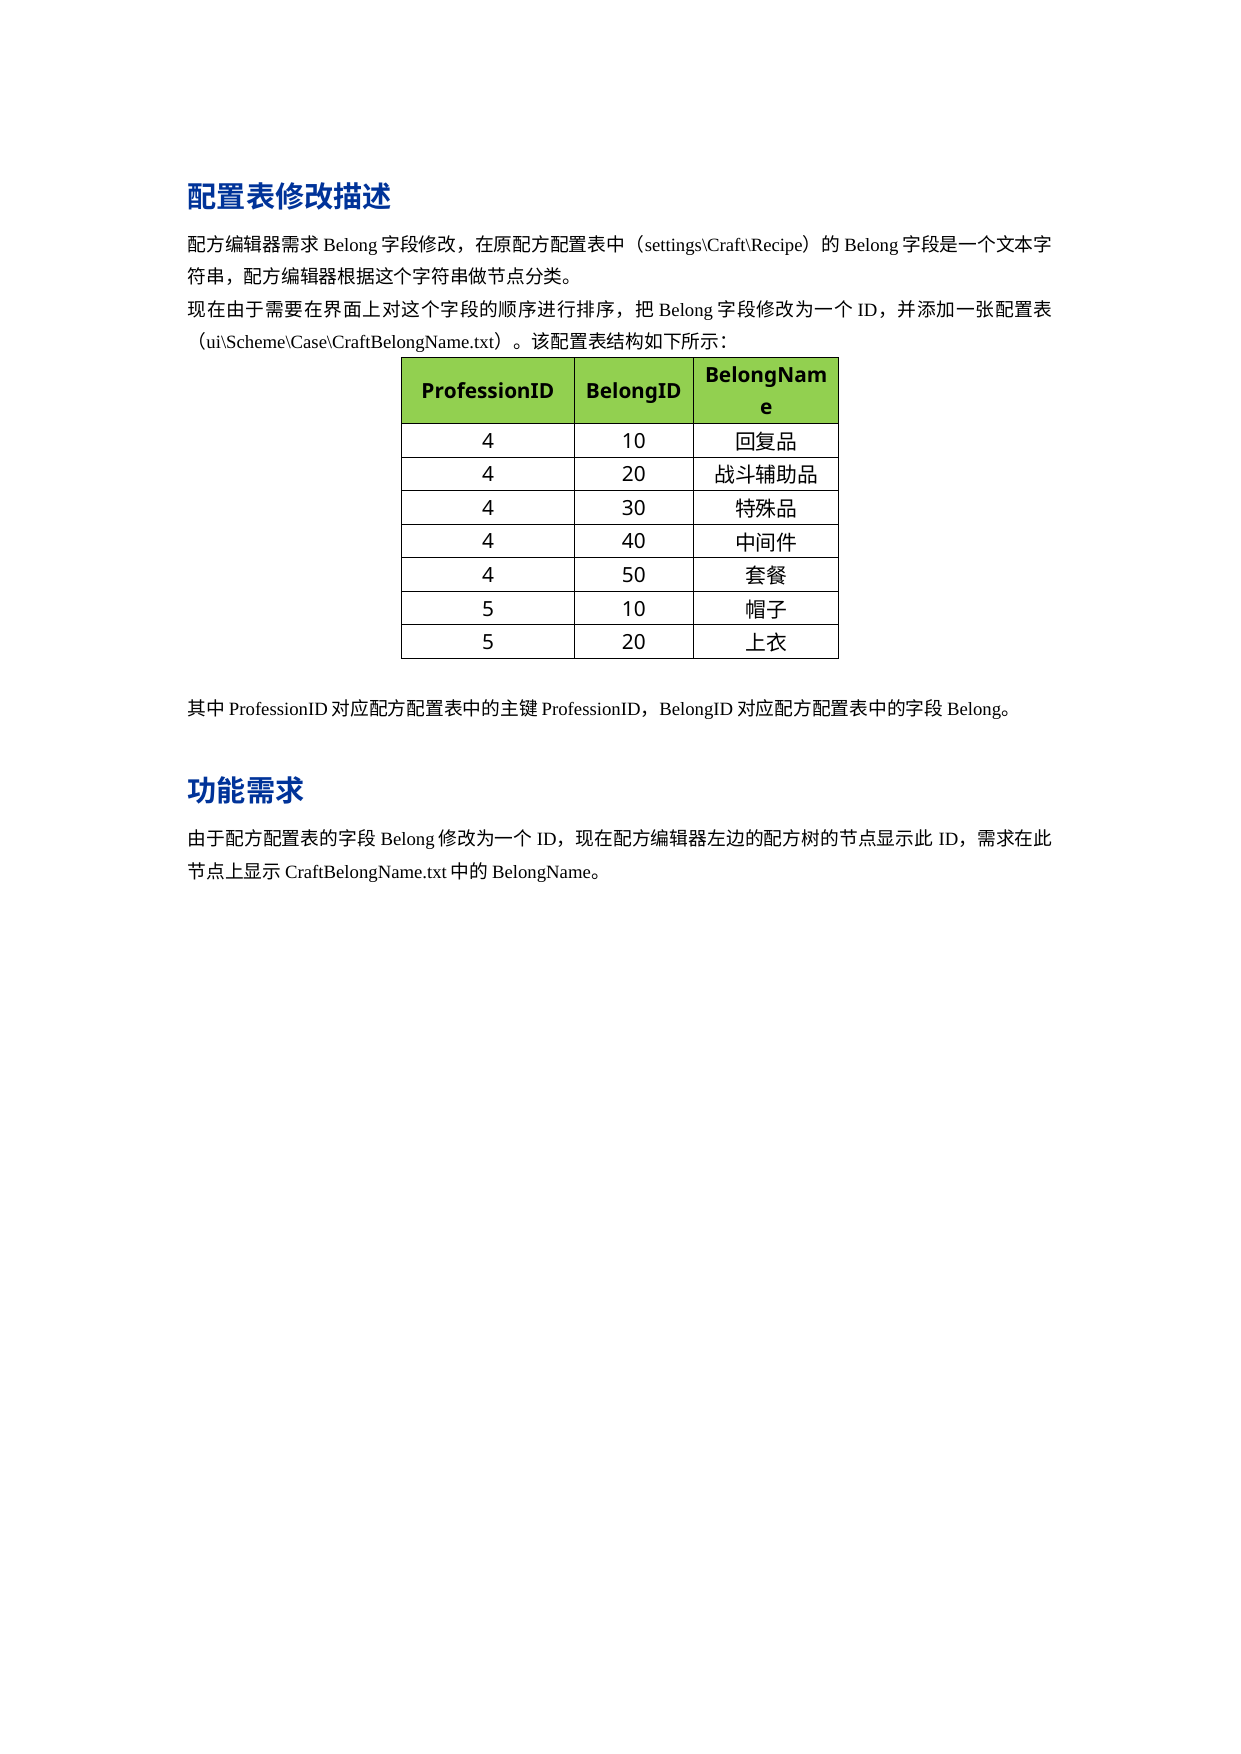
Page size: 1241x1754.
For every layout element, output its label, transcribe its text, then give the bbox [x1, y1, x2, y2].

table_header BelongID [575, 358, 693, 423]
table_cell 帽子 [694, 592, 838, 624]
table_cell 4 [402, 558, 574, 591]
table_cell 中间件 [694, 525, 838, 557]
text 现在由于需要在界面上对这个字段的顺序进行排序，把Belong字段修改为一个ID，并添加一张配置表（ui\Scheme\Case\CraftBelongName.txt）。该配置表结构如下所示： [187, 292, 1053, 357]
text 由于配方配置表的字段Belong修改为一个ID，现在配方编辑器左边的配方树的节点显示此ID，需求在此节点上显示CraftBelongName.txt中的BelongName。 [187, 821, 1053, 886]
text 配置表修改描述 [187, 162, 1053, 227]
table_cell 5 [402, 592, 574, 624]
table_cell 4 [402, 491, 574, 524]
table_cell 50 [575, 558, 693, 591]
table_cell 上衣 [694, 625, 838, 658]
text 功能需求 [187, 756, 1053, 821]
table_cell 10 [575, 424, 693, 457]
table_cell 4 [402, 424, 574, 457]
table_cell 回复品 [694, 424, 838, 457]
table_cell 30 [575, 491, 693, 524]
table_cell 4 [402, 525, 574, 557]
table_header BelongName [694, 358, 838, 423]
table_header ProfessionID [402, 358, 574, 423]
text 其中ProfessionID对应配方配置表中的主键ProfessionID，BelongID对应配方配置表中的字段Belong。 [187, 691, 1053, 724]
table_cell 特殊品 [694, 491, 838, 524]
table_cell 5 [402, 625, 574, 658]
table_cell 战斗辅助品 [694, 458, 838, 490]
table_cell 20 [575, 625, 693, 658]
table_cell 20 [575, 458, 693, 490]
text 配方编辑器需求Belong字段修改，在原配方配置表中（settings\Craft\Recipe）的Belong字段是一个文本字符串，配方编辑器根据这个字符串做节点分类。 [187, 227, 1053, 292]
table_cell 套餐 [694, 558, 838, 591]
table_cell 10 [575, 592, 693, 624]
table_cell 40 [575, 525, 693, 557]
table_cell 4 [402, 458, 574, 490]
